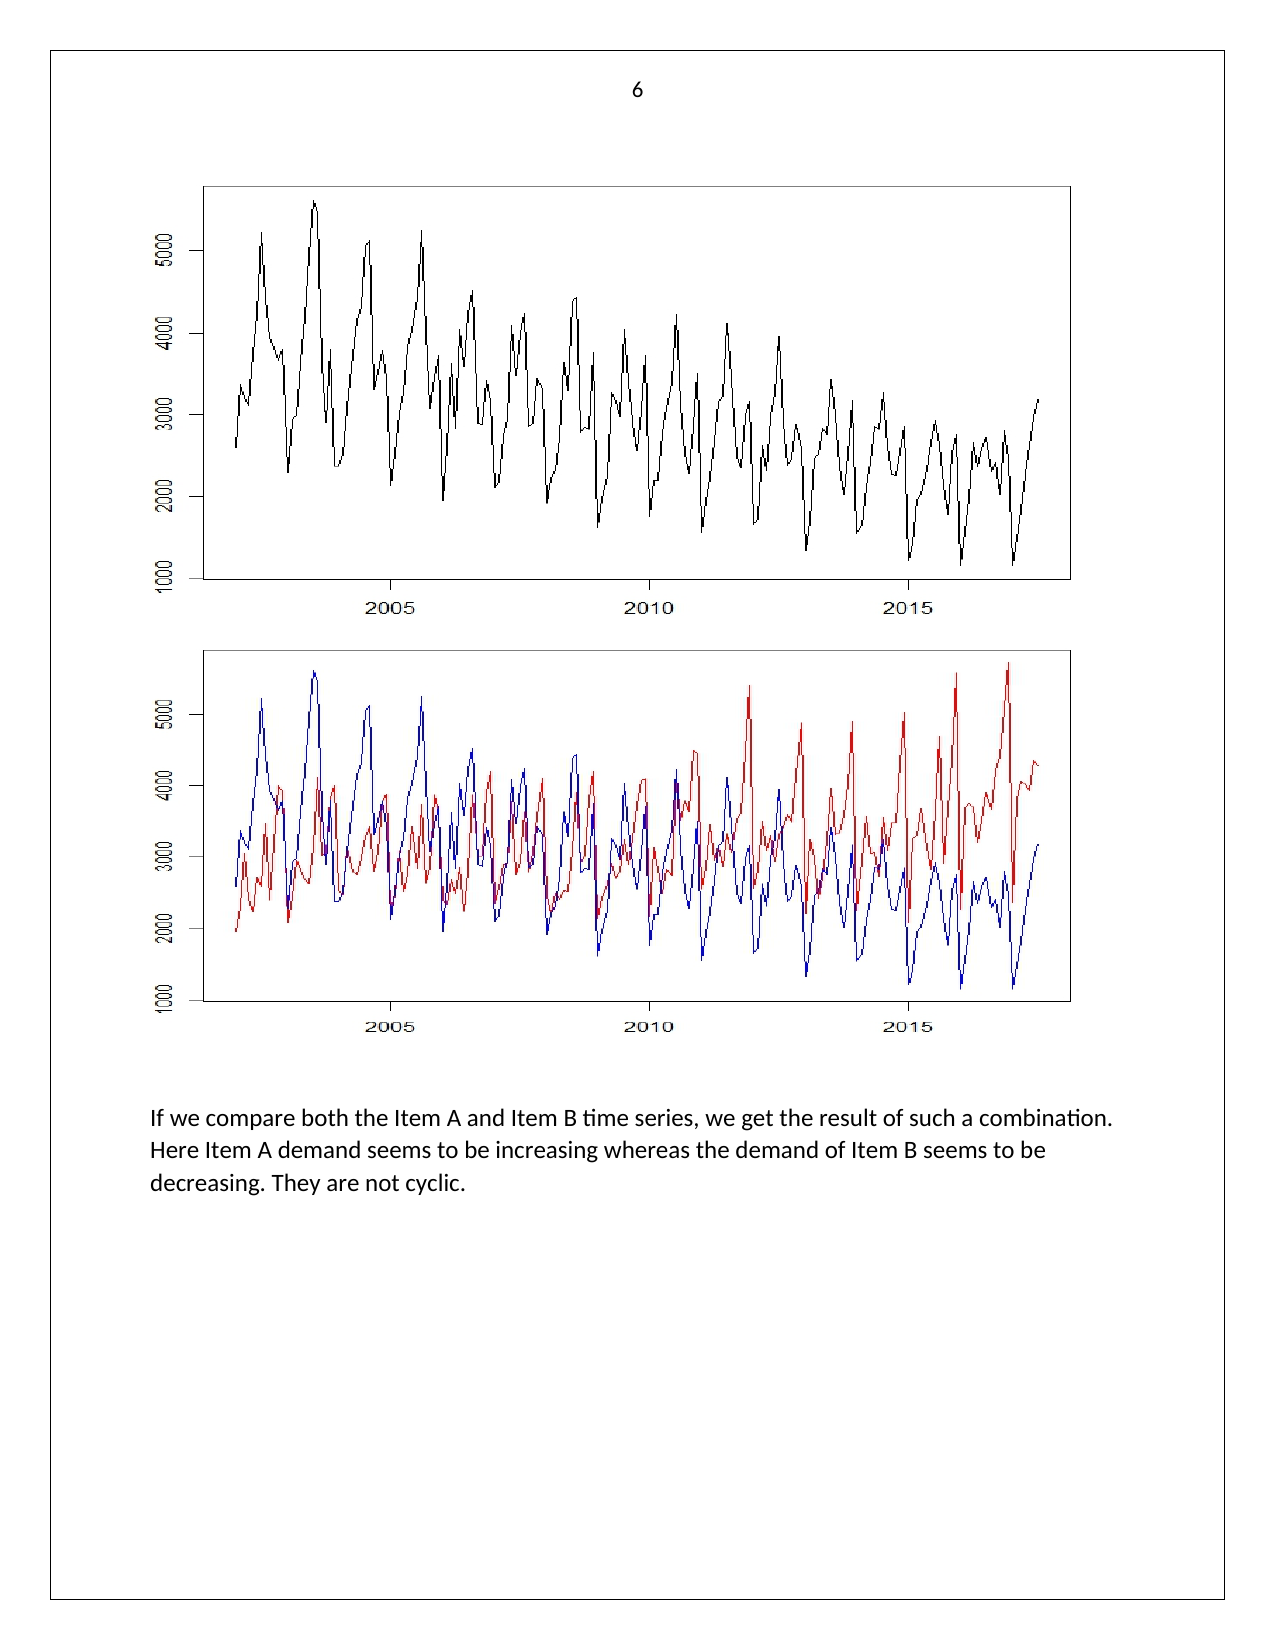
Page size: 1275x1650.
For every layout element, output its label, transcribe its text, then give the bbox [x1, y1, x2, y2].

picture [150, 150, 1125, 616]
text If we compare both the Item A and Item B time series, we get the result of such a combination. Here Item A demand seems to be increasing whereas the demand of Item B seems to be decreasing. They are not cyclic. [150, 1102, 1125, 1198]
picture [150, 617, 1125, 1034]
